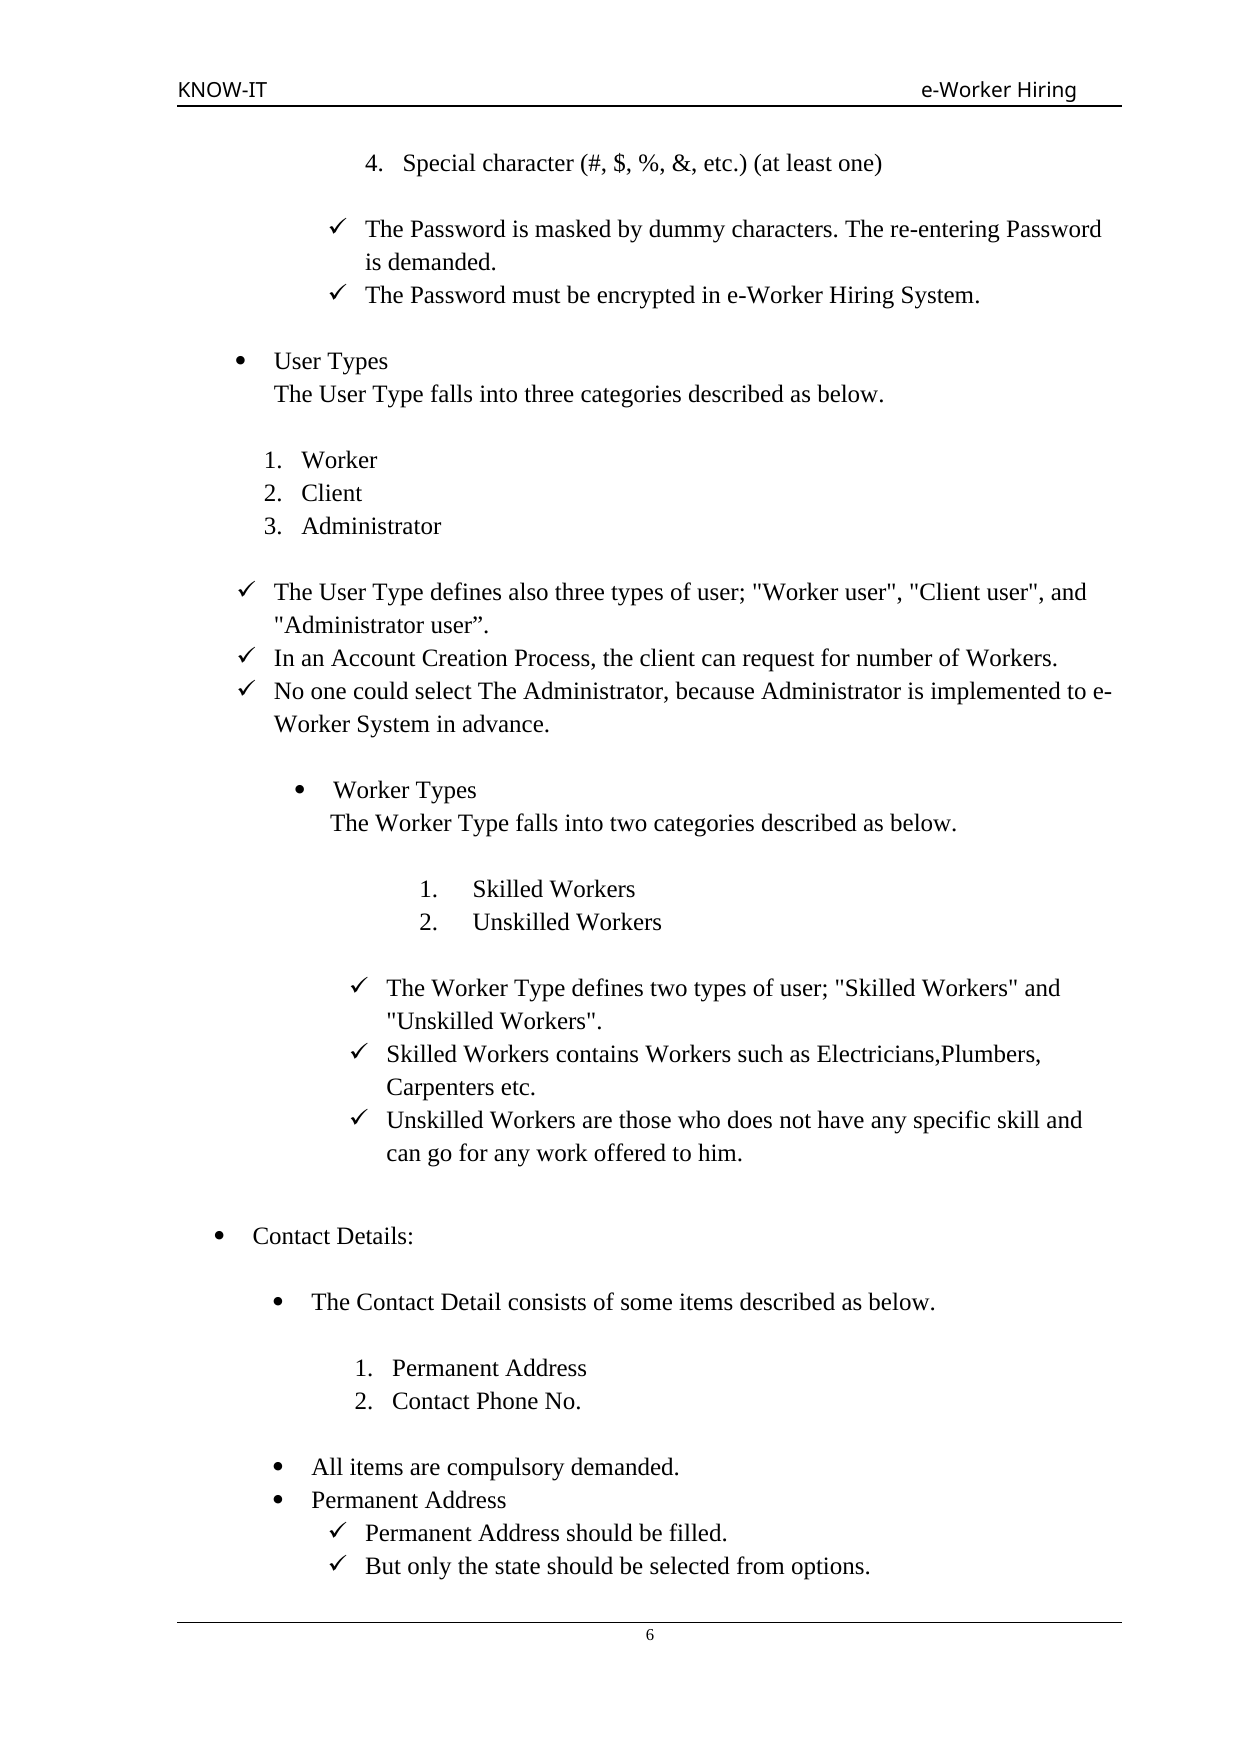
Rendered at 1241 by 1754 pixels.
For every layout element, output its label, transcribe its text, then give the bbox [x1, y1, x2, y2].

list No one could select The Administrator, because Administrator is implemented to e-Worker System in advance. [236, 676, 1122, 738]
list Worker [263, 445, 1122, 474]
list Client [263, 478, 1122, 507]
list 1. Skilled Workers [419, 874, 1122, 903]
list User Types [236, 346, 1122, 374]
list Special character (#, $, %, &, etc.) (at least one) [365, 148, 1122, 176]
list Skilled Workers contains Workers such as Electricians,Plumbers, Carpenters etc. [349, 1039, 1122, 1101]
list 2. Unskilled Workers [419, 907, 1122, 936]
list Permanent Address should be filled. [327, 1518, 1122, 1547]
list Contact Phone No. [354, 1386, 1122, 1415]
list The Worker Type falls into two categories described as below. [311, 808, 1122, 837]
list Worker Types [295, 775, 1122, 804]
list The Password must be encrypted in e-Worker Hiring System. [327, 280, 1122, 308]
list In an Account Creation Process, the client can request for number of Workers. [236, 643, 1122, 672]
list Contact Details: [215, 1221, 1122, 1250]
list All items are compulsory demanded. [274, 1452, 1122, 1481]
list The User Type falls into three categories described as below. [236, 379, 1122, 408]
list Permanent Address [274, 1485, 1122, 1514]
list Administrator [263, 511, 1122, 540]
list Unskilled Workers are those who does not have any specific skill and can go for any work offered to him. [349, 1105, 1122, 1167]
list The Worker Type defines two types of user; "Skilled Workers" and "Unskilled Workers". [349, 973, 1122, 1035]
list The Password is masked by dummy characters. The re-entering Password is demanded. [327, 214, 1122, 276]
list The User Type defines also three types of user; "Worker user", "Client user", and "Administrator user”. [236, 577, 1122, 639]
list Permanent Address [354, 1353, 1122, 1382]
list But only the state should be selected from options. [327, 1551, 1122, 1580]
list The Contact Detail consists of some items described as below. [274, 1287, 1122, 1316]
